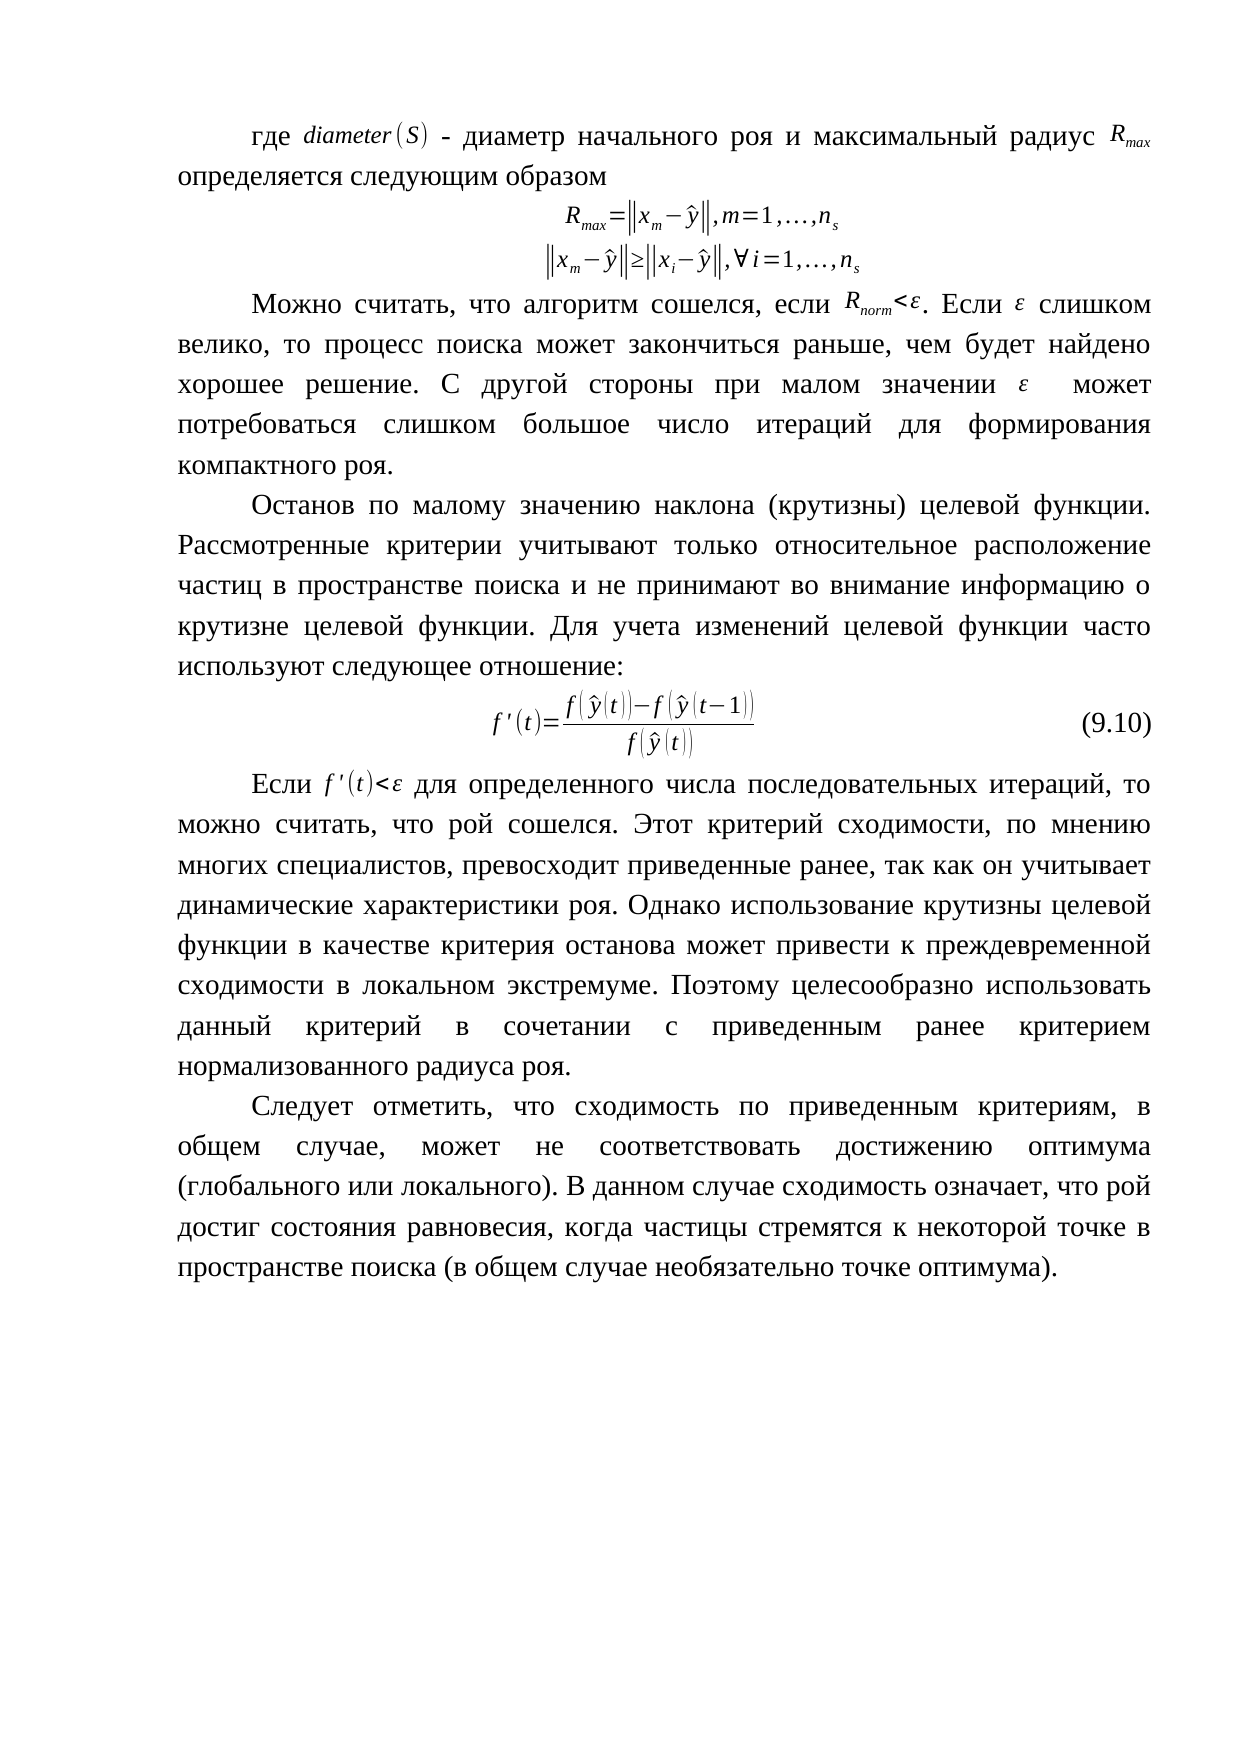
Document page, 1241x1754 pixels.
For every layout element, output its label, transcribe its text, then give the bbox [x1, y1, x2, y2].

text Следует отметить, что сходимость по приведенным критериям, в общем случае, может не соответствовать достижению оптимума (глобального или локального). В данном случае сходимость означает, что рой достиг состояния равновесия, когда частицы стремятся к некоторой точке в пространстве поиска (в общем случае необязательно точке оптимума). [177, 1088, 1152, 1282]
text (9.10) [177, 688, 1152, 760]
text Можно считать, что алгоритм сошелся, если . Если слишком велико, то процесс поиска может закончиться раньше, чем будет найдено хорошее решение. С другой стороны при малом значении может потребоваться слишком большое число итераций для формирования компактного роя. [177, 286, 1152, 480]
text Останов по малому значению наклона (крутизны) целевой функции. Рассмотренные критерии учитывают только относительное расположение частиц в пространстве поиска и не принимают во внимание информацию о крутизне целевой функции. Для учета изменений целевой функции часто используют следующее отношение: [177, 487, 1152, 681]
text Если для определенного числа последовательных итераций, то можно считать, что рой сошелся. Этот критерий сходимости, по мнению многих специалистов, превосходит приведенные ранее, так как он учитывает динамические характеристики роя. Однако использование крутизны целевой функции в качестве критерия останова может привести к преждевременной сходимости в локальном экстремуме. Поэтому целесообразно использовать данный критерий в сочетании с приведенным ранее критерием нормализованного радиуса роя. [177, 766, 1152, 1081]
text где - диаметр начального роя и максимальный радиус определяется следующим образом [177, 118, 1152, 192]
